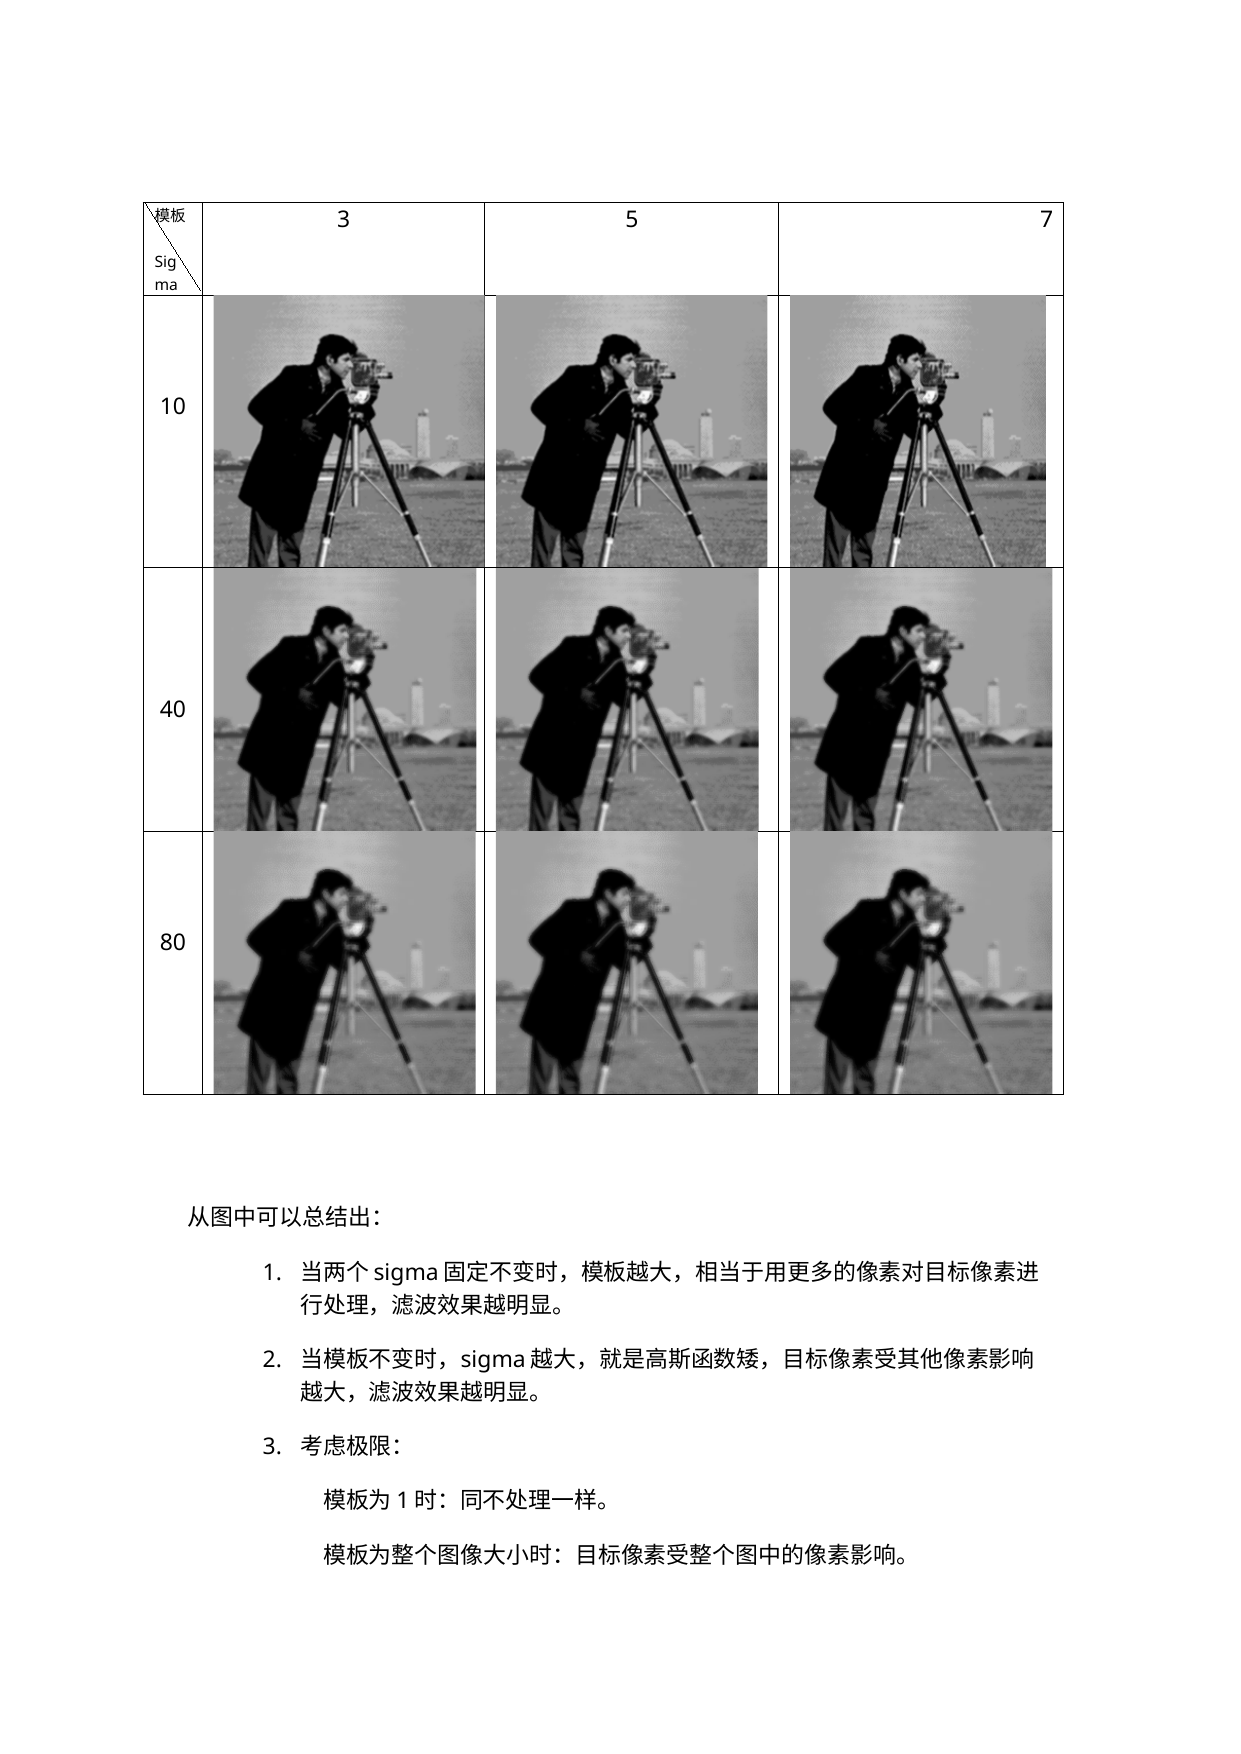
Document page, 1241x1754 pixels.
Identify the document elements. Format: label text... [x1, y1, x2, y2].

table_cell 80 [144, 832, 202, 1094]
table_cell [476, 832, 484, 1094]
table_header 5 [485, 203, 778, 295]
table_cell [758, 832, 778, 1094]
table_cell [485, 568, 495, 831]
list 模板为1时：同不处理一样。 [300, 1482, 1053, 1516]
table_cell [759, 568, 778, 831]
table_cell [779, 296, 790, 567]
picture [790, 568, 1053, 1094]
table_cell [477, 568, 484, 831]
table_cell [1053, 568, 1063, 831]
table_cell [485, 296, 496, 567]
table_cell [1053, 832, 1063, 1094]
table_cell [203, 832, 213, 1094]
table_cell [203, 296, 213, 567]
picture [790, 295, 1046, 567]
picture [213, 295, 485, 567]
table_cell 40 [144, 568, 202, 831]
table_cell [779, 568, 790, 831]
list 模板为整个图像大小时：目标像素受整个图中的像素影响。 [300, 1536, 1053, 1570]
list 当模板不变时，sigma越大，就是高斯函数矮，目标像素受其他像素影响越大，滤波效果越明显。 [262, 1341, 1053, 1407]
table_cell [203, 568, 213, 831]
picture [213, 568, 477, 1094]
table_header 7 [779, 203, 1063, 295]
table_cell [1046, 296, 1063, 567]
table_header 3 [203, 203, 484, 295]
picture [495, 568, 759, 1094]
table_header 模板 Sigma [144, 203, 202, 295]
table_cell 10 [144, 296, 202, 567]
picture [496, 295, 768, 567]
text 从图中可以总结出： [187, 1199, 1053, 1232]
list 考虑极限： [262, 1428, 1053, 1461]
table_cell [485, 832, 495, 1094]
list 当两个sigma固定不变时，模板越大，相当于用更多的像素对目标像素进行处理，滤波效果越明显。 [262, 1253, 1053, 1320]
table_cell [779, 832, 790, 1094]
table_cell [768, 296, 778, 567]
